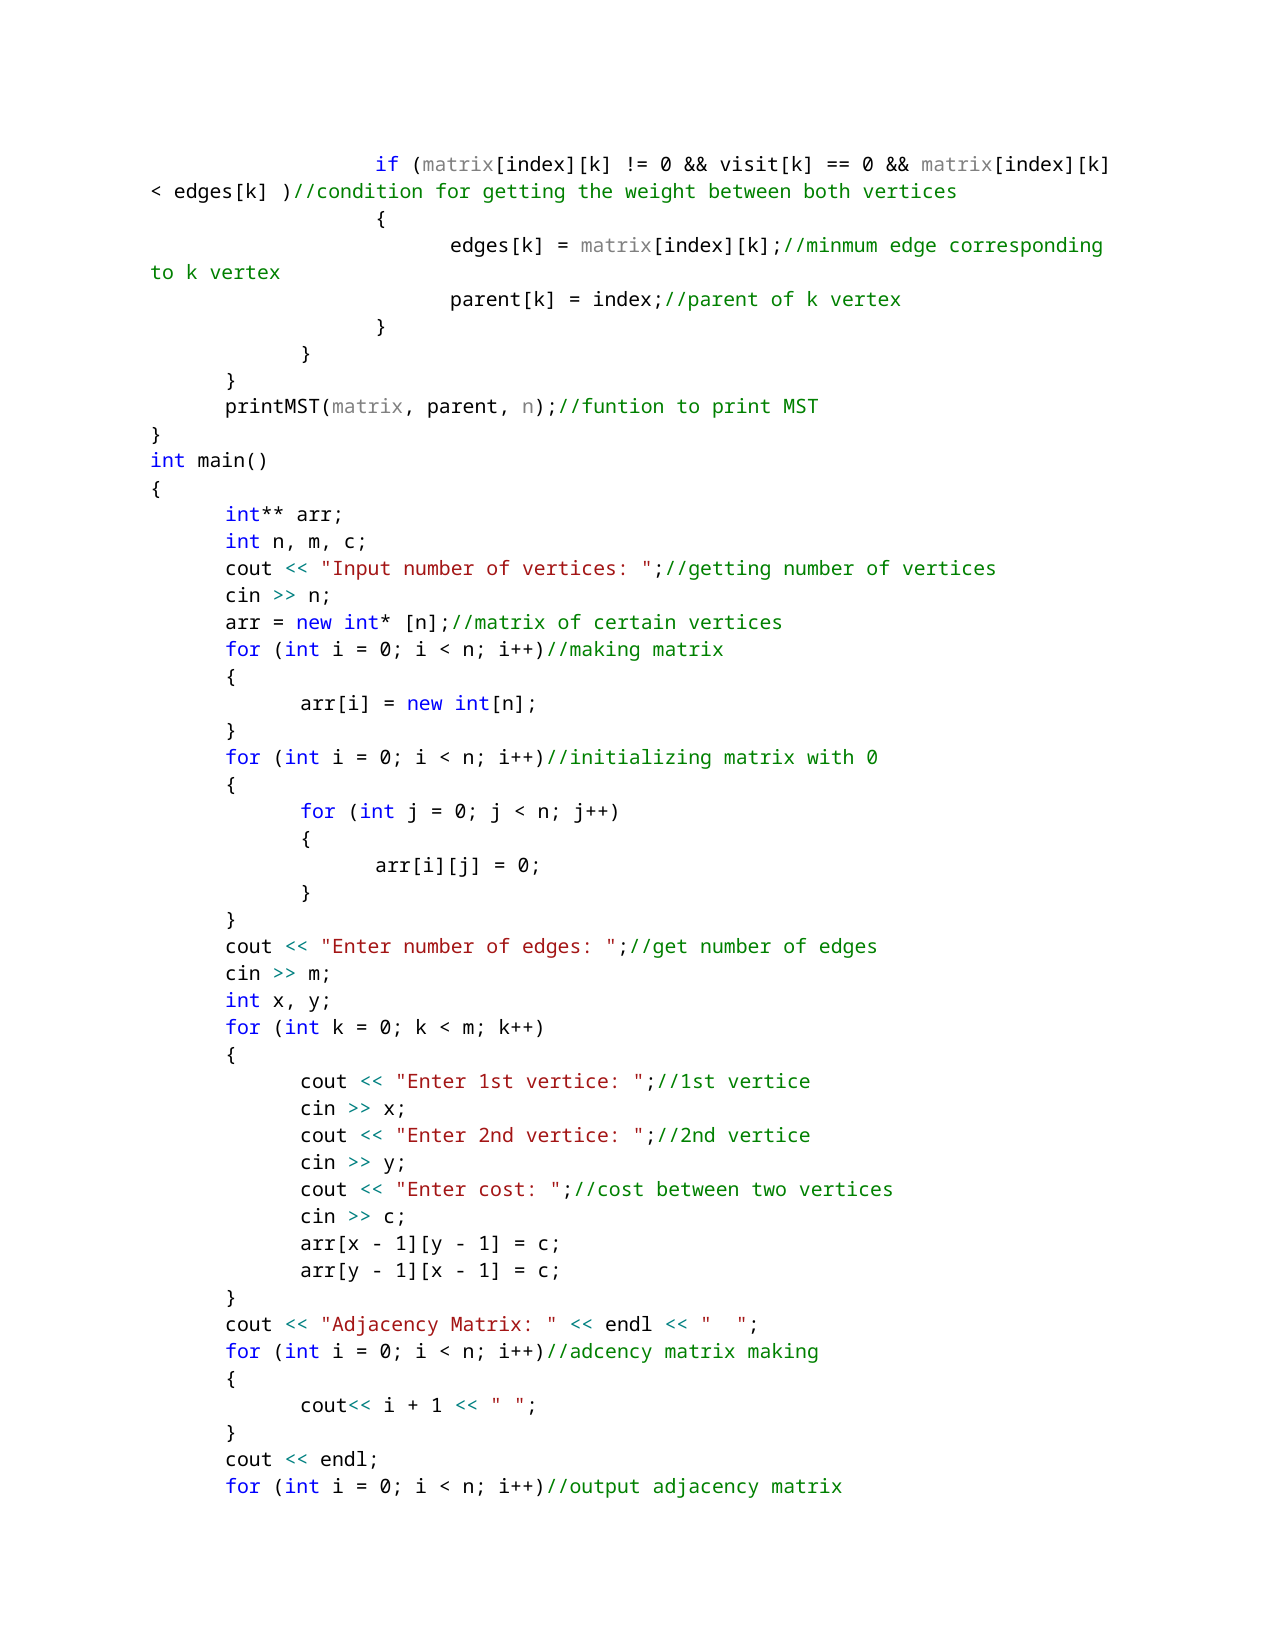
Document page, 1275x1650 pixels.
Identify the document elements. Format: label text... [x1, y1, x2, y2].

text } [150, 717, 1125, 743]
text cin >> y; [150, 1148, 1125, 1175]
text for (int j = 0; j < n; j++) [150, 797, 1125, 824]
text parent[k] = index;//parent of k vertex [150, 285, 1125, 312]
text for (int i = 0; i < n; i++)//initializing matrix with 0 [150, 743, 1125, 771]
text { [150, 824, 1125, 851]
text cout << "Adjacency Matrix: " << endl << " "; [150, 1310, 1125, 1337]
text cin >> c; [150, 1202, 1125, 1229]
text for (int i = 0; i < n; i++)//making matrix [150, 636, 1125, 663]
text cout << "Enter number of edges: ";//get number of edges [150, 932, 1125, 959]
text for (int i = 0; i < n; i++)//adcency matrix making [150, 1337, 1125, 1364]
text } [150, 312, 1125, 339]
text int n, m, c; [150, 528, 1125, 555]
text { [150, 663, 1125, 689]
text edges[k] = matrix[index][k];//minmum edge corresponding to k vertex [150, 231, 1125, 285]
text printMST(matrix, parent, n);//funtion to print MST [150, 393, 1125, 420]
text { [150, 1040, 1125, 1067]
text } [150, 1283, 1125, 1310]
text cout << endl; [150, 1445, 1125, 1472]
text { [150, 1364, 1125, 1391]
text for (int i = 0; i < n; i++)//output adjacency matrix [150, 1472, 1125, 1499]
text cout << "Enter cost: ";//cost between two vertices [150, 1175, 1125, 1202]
text cin >> x; [150, 1094, 1125, 1121]
text cout << "Enter 2nd vertice: ";//2nd vertice [150, 1121, 1125, 1148]
text } [150, 1418, 1125, 1445]
text cout<< i + 1 << " "; [150, 1391, 1125, 1418]
text arr[i] = new int[n]; [150, 689, 1125, 717]
text if (matrix[index][k] != 0 && visit[k] == 0 && matrix[index][k] < edges[k] )//condition for getting the weight between both vertices [150, 150, 1125, 204]
text int x, y; [150, 986, 1125, 1013]
text cin >> n; [150, 582, 1125, 609]
text { [150, 474, 1125, 501]
text arr = new int* [n];//matrix of certain vertices [150, 609, 1125, 636]
text { [150, 771, 1125, 797]
text cin >> m; [150, 959, 1125, 986]
text } [150, 905, 1125, 932]
text cout << "Input number of vertices: ";//getting number of vertices [150, 555, 1125, 582]
text { [150, 204, 1125, 231]
text arr[x - 1][y - 1] = c; [150, 1229, 1125, 1256]
text int main() [150, 447, 1125, 474]
text cout << "Enter 1st vertice: ";//1st vertice [150, 1067, 1125, 1094]
text } [150, 366, 1125, 393]
text arr[y - 1][x - 1] = c; [150, 1256, 1125, 1283]
text int** arr; [150, 501, 1125, 528]
text } [150, 420, 1125, 447]
text } [150, 878, 1125, 905]
text for (int k = 0; k < m; k++) [150, 1013, 1125, 1040]
text arr[i][j] = 0; [150, 851, 1125, 878]
text } [150, 339, 1125, 366]
